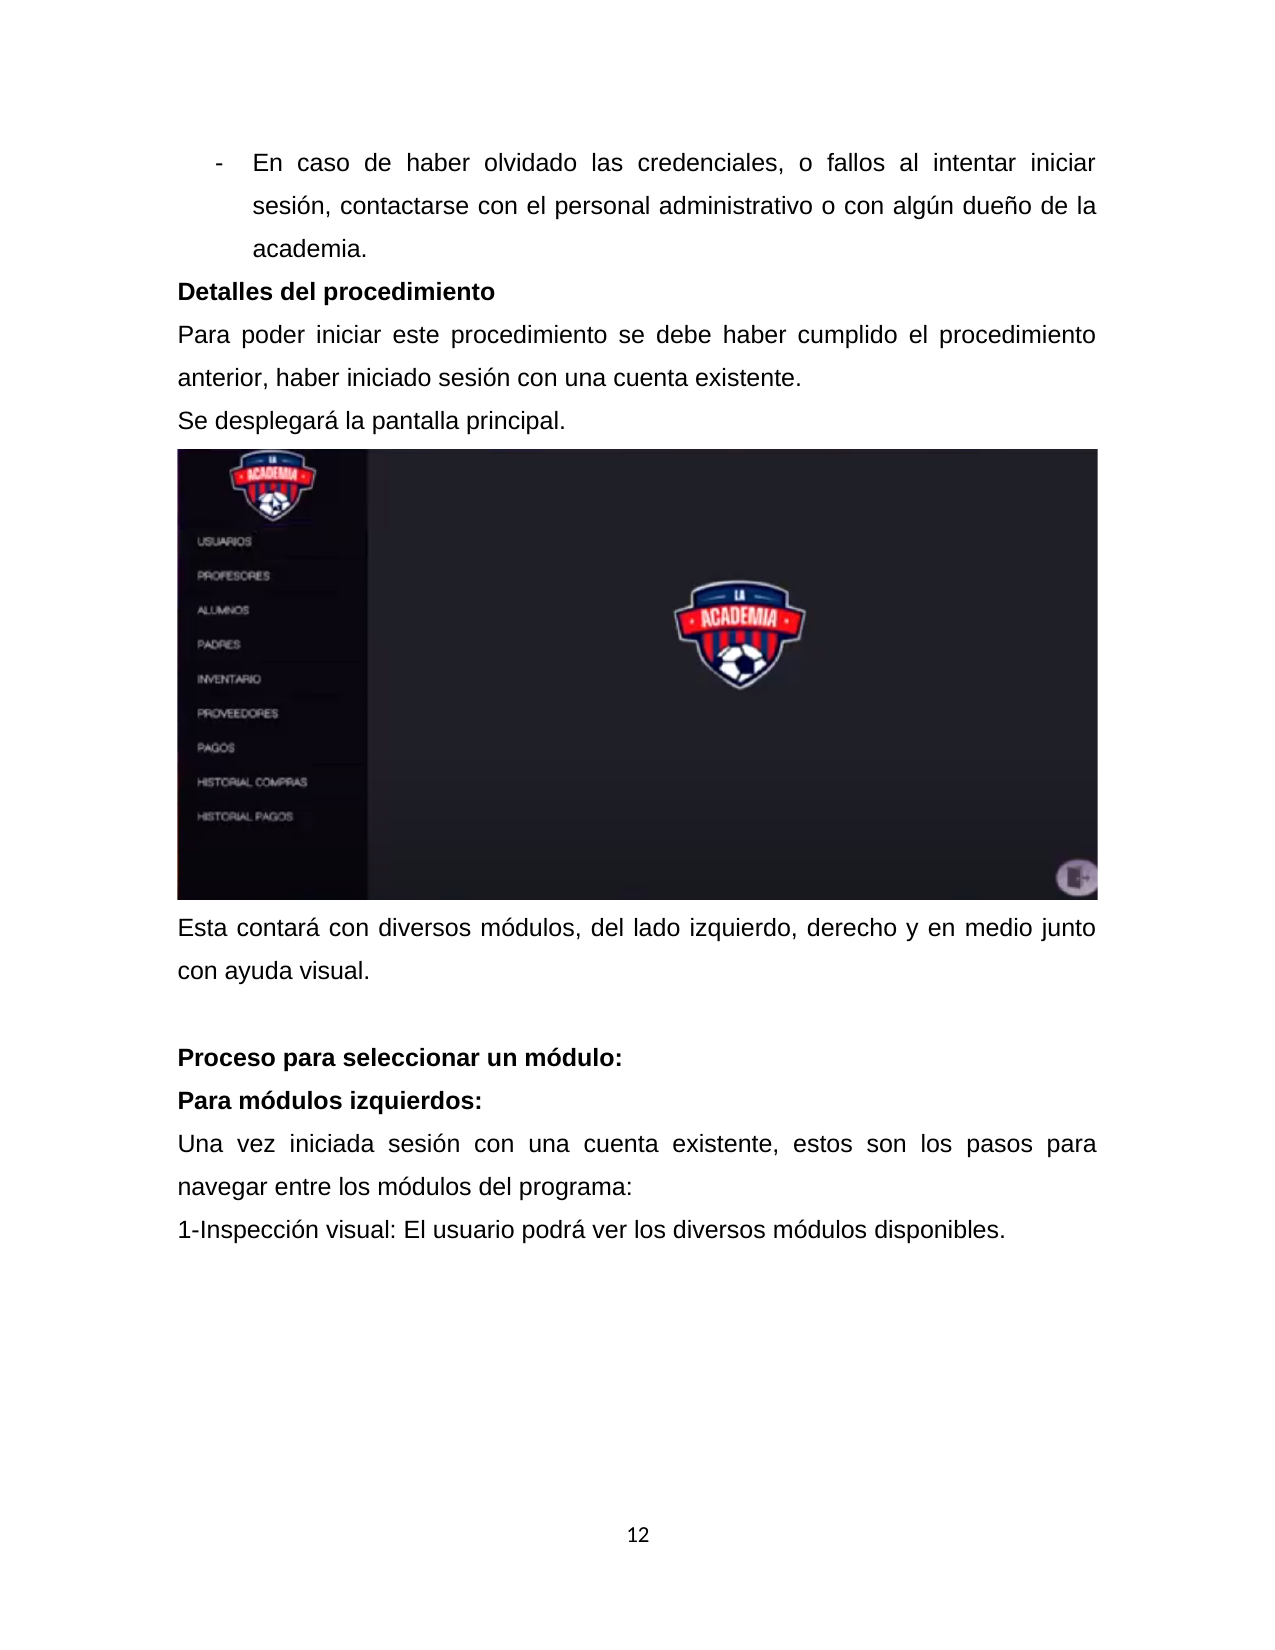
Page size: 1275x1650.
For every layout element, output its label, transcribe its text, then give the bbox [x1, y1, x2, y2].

text Para poder iniciar este procedimiento se debe haber cumplido el procedimiento anterior, haber iniciado sesión con una cuenta existente. [177, 320, 1098, 392]
text Detalles del procedimiento [177, 277, 1098, 306]
text Se desplegará la pantalla principal. [177, 406, 1098, 435]
text Esta contará con diversos módulos, del lado izquierdo, derecho y en medio junto con ayuda visual. [177, 913, 1098, 985]
picture [177, 449, 1098, 900]
text Proceso para seleccionar un módulo: [177, 1042, 1098, 1071]
text Una vez iniciada sesión con una cuenta existente, estos son los pasos para navegar entre los módulos del programa: [177, 1129, 1098, 1201]
text Para módulos izquierdos: [177, 1086, 1098, 1114]
text 1-Inspección visual: El usuario podrá ver los diversos módulos disponibles. [177, 1215, 1098, 1244]
list En caso de haber olvidado las credenciales, o fallos al intentar iniciar sesión, contactarse con el personal administrativo o con algún dueño de la academia. [215, 148, 1098, 263]
